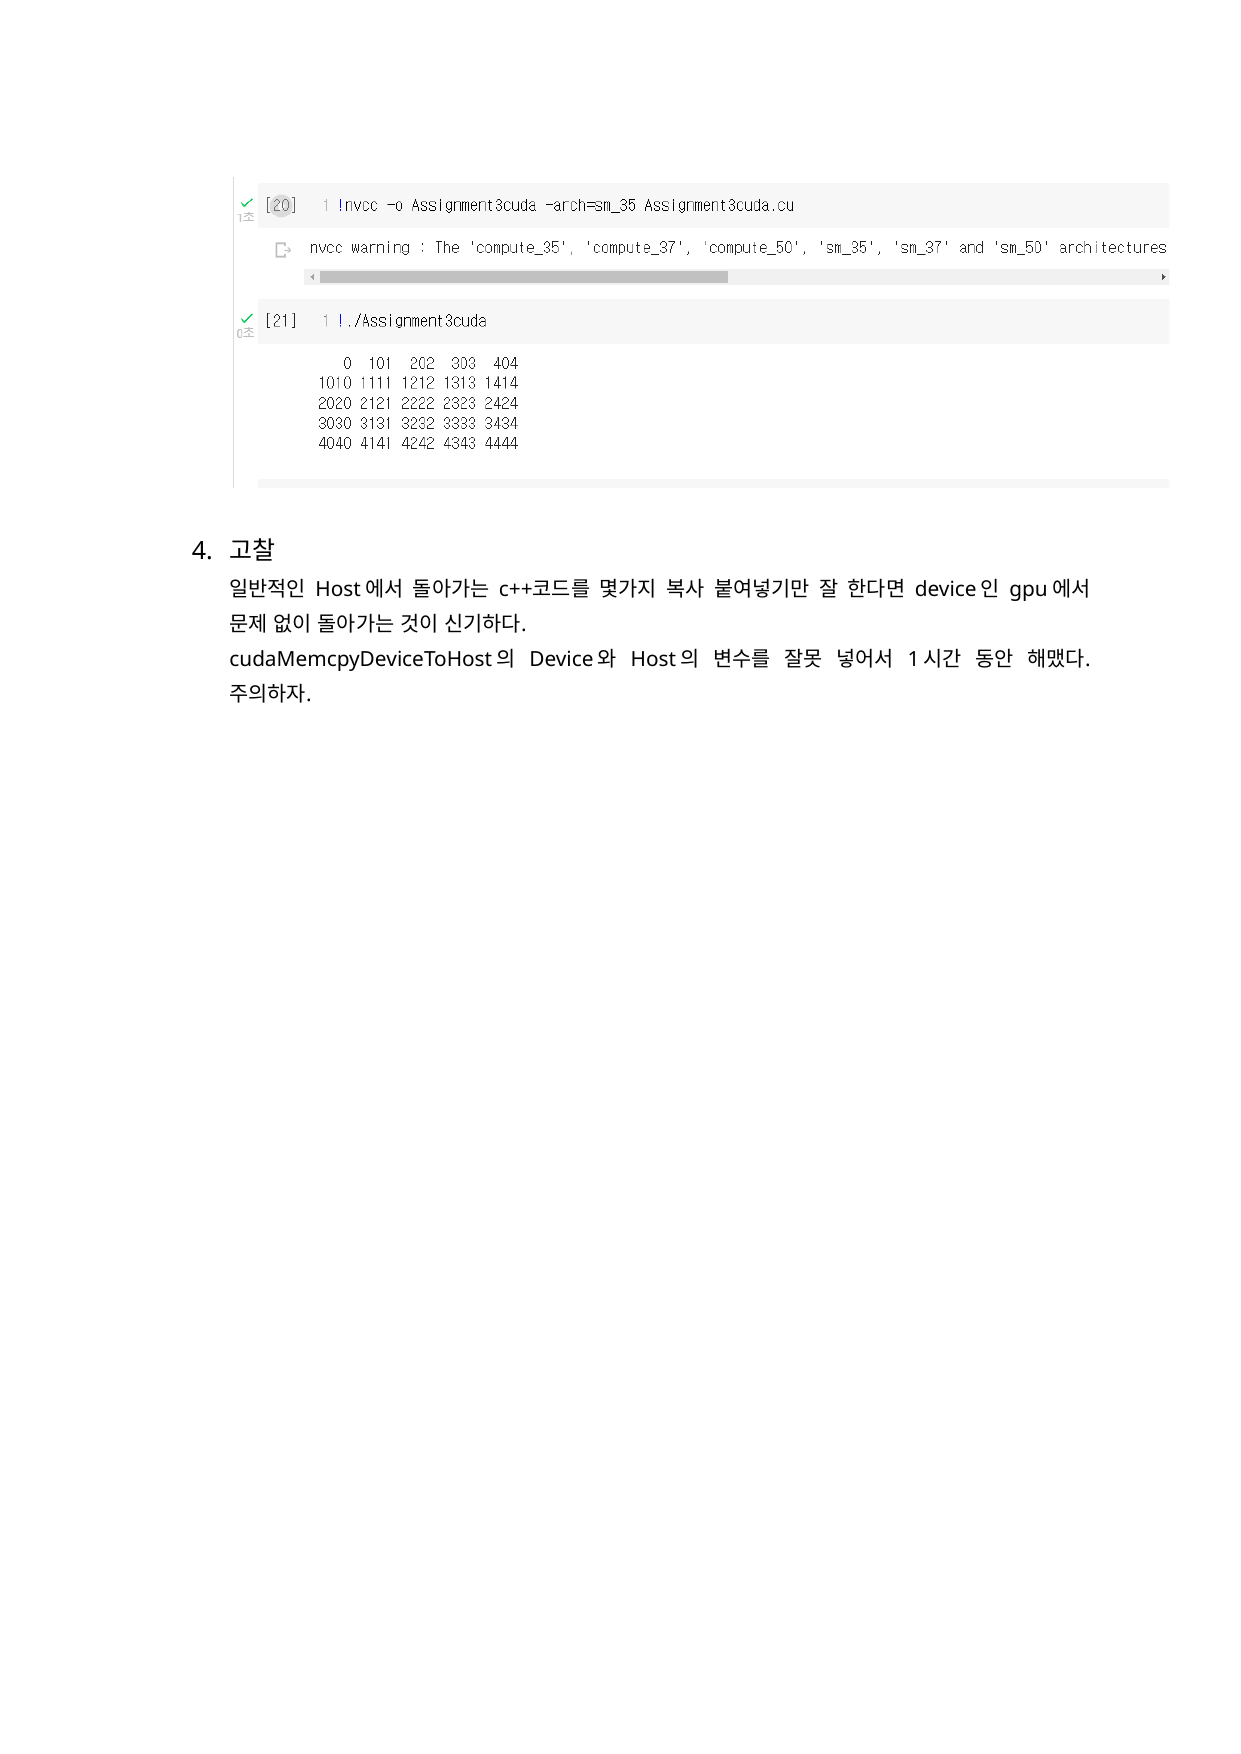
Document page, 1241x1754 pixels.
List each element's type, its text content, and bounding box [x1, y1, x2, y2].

list 고찰 [192, 531, 1090, 567]
picture [229, 177, 1170, 488]
list cudaMemcpyDeviceToHost의 Device와 Host의 변수를 잘못 넣어서 1시간 동안 해맸다. 주의하자. [229, 642, 1090, 707]
list 일반적인 Host에서 돌아가는 c++코드를 몇가지 복사 붙여넣기만 잘 한다면 device인 gpu에서 문제 없이 돌아가는 것이 신기하다. [229, 572, 1090, 638]
